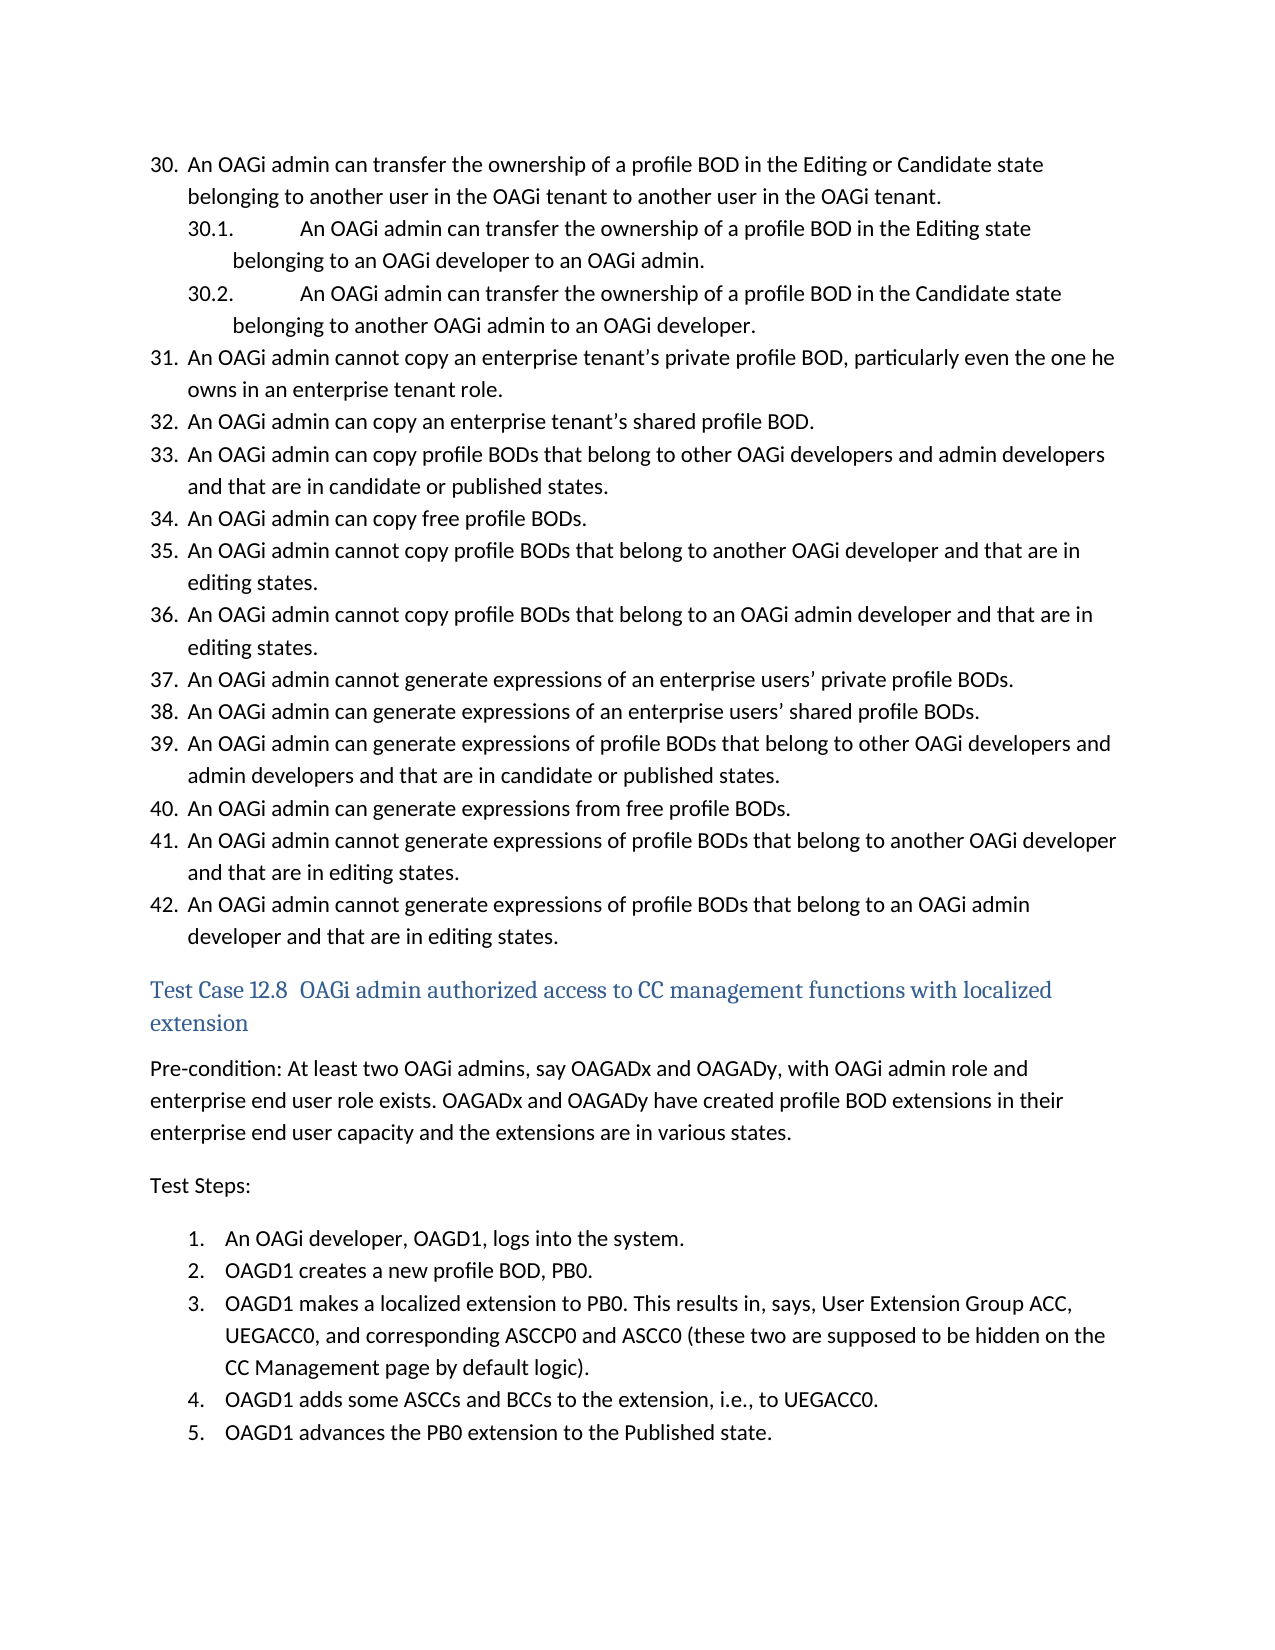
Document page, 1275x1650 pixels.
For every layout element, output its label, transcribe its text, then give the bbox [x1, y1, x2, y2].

list An OAGi admin cannot copy profile BODs that belong to an OAGi admin developer and that are in editing states. [150, 601, 1125, 661]
list An OAGi admin can transfer the ownership of a profile BOD in the Editing state belonging to an OAGi developer to an OAGi admin. [187, 214, 1125, 274]
list An OAGi admin can transfer the ownership of a profile BOD in the Editing or Candidate state belonging to another user in the OAGi tenant to another user in the OAGi tenant. [150, 150, 1125, 210]
list An OAGi admin cannot generate expressions of profile BODs that belong to another OAGi developer and that are in editing states. [150, 826, 1125, 886]
list OAGD1 makes a localized extension to PB0. This results in, says, User Extension Group ACC, UEGACC0, and corresponding ASCCP0 and ASCC0 (these two are supposed to be hidden on the CC Management page by default logic). [187, 1289, 1125, 1381]
list An OAGi admin can generate expressions of profile BODs that belong to other OAGi developers and admin developers and that are in candidate or published states. [150, 729, 1125, 789]
list An OAGi admin can generate expressions of an enterprise users’ shared profile BODs. [150, 697, 1125, 725]
list OAGD1 creates a new profile BOD, PB0. [187, 1257, 1125, 1285]
list An OAGi admin can transfer the ownership of a profile BOD in the Candidate state belonging to another OAGi admin to an OAGi developer. [187, 279, 1125, 339]
list An OAGi admin can copy free profile BODs. [150, 504, 1125, 532]
list An OAGi admin can copy an enterprise tenant’s shared profile BOD. [150, 407, 1125, 436]
text Test Steps: [150, 1171, 1125, 1199]
subtitle OAGi admin authorized access to CC management functions with localized extension [150, 976, 1125, 1037]
list An OAGi admin cannot generate expressions of an enterprise users’ private profile BODs. [150, 665, 1125, 693]
list An OAGi admin can generate expressions from free profile BODs. [150, 794, 1125, 822]
text Pre-condition: At least two OAGi admins, say OAGADx and OAGADy, with OAGi admin role and enterprise end user role exists. OAGADx and OAGADy have created profile BOD extensions in their enterprise end user capacity and the extensions are in various states. [150, 1054, 1125, 1146]
list An OAGi admin cannot generate expressions of profile BODs that belong to an OAGi admin developer and that are in editing states. [150, 890, 1125, 951]
list OAGD1 adds some ASCCs and BCCs to the extension, i.e., to UEGACC0. [187, 1385, 1125, 1413]
list An OAGi admin cannot copy profile BODs that belong to another OAGi developer and that are in editing states. [150, 536, 1125, 596]
list An OAGi admin cannot copy an enterprise tenant’s private profile BOD, particularly even the one he owns in an enterprise tenant role. [150, 343, 1125, 403]
list An OAGi developer, OAGD1, logs into the system. [187, 1224, 1125, 1252]
list OAGD1 advances the PB0 extension to the Published state. [187, 1418, 1125, 1446]
list An OAGi admin can copy profile BODs that belong to other OAGi developers and admin developers and that are in candidate or published states. [150, 440, 1125, 500]
